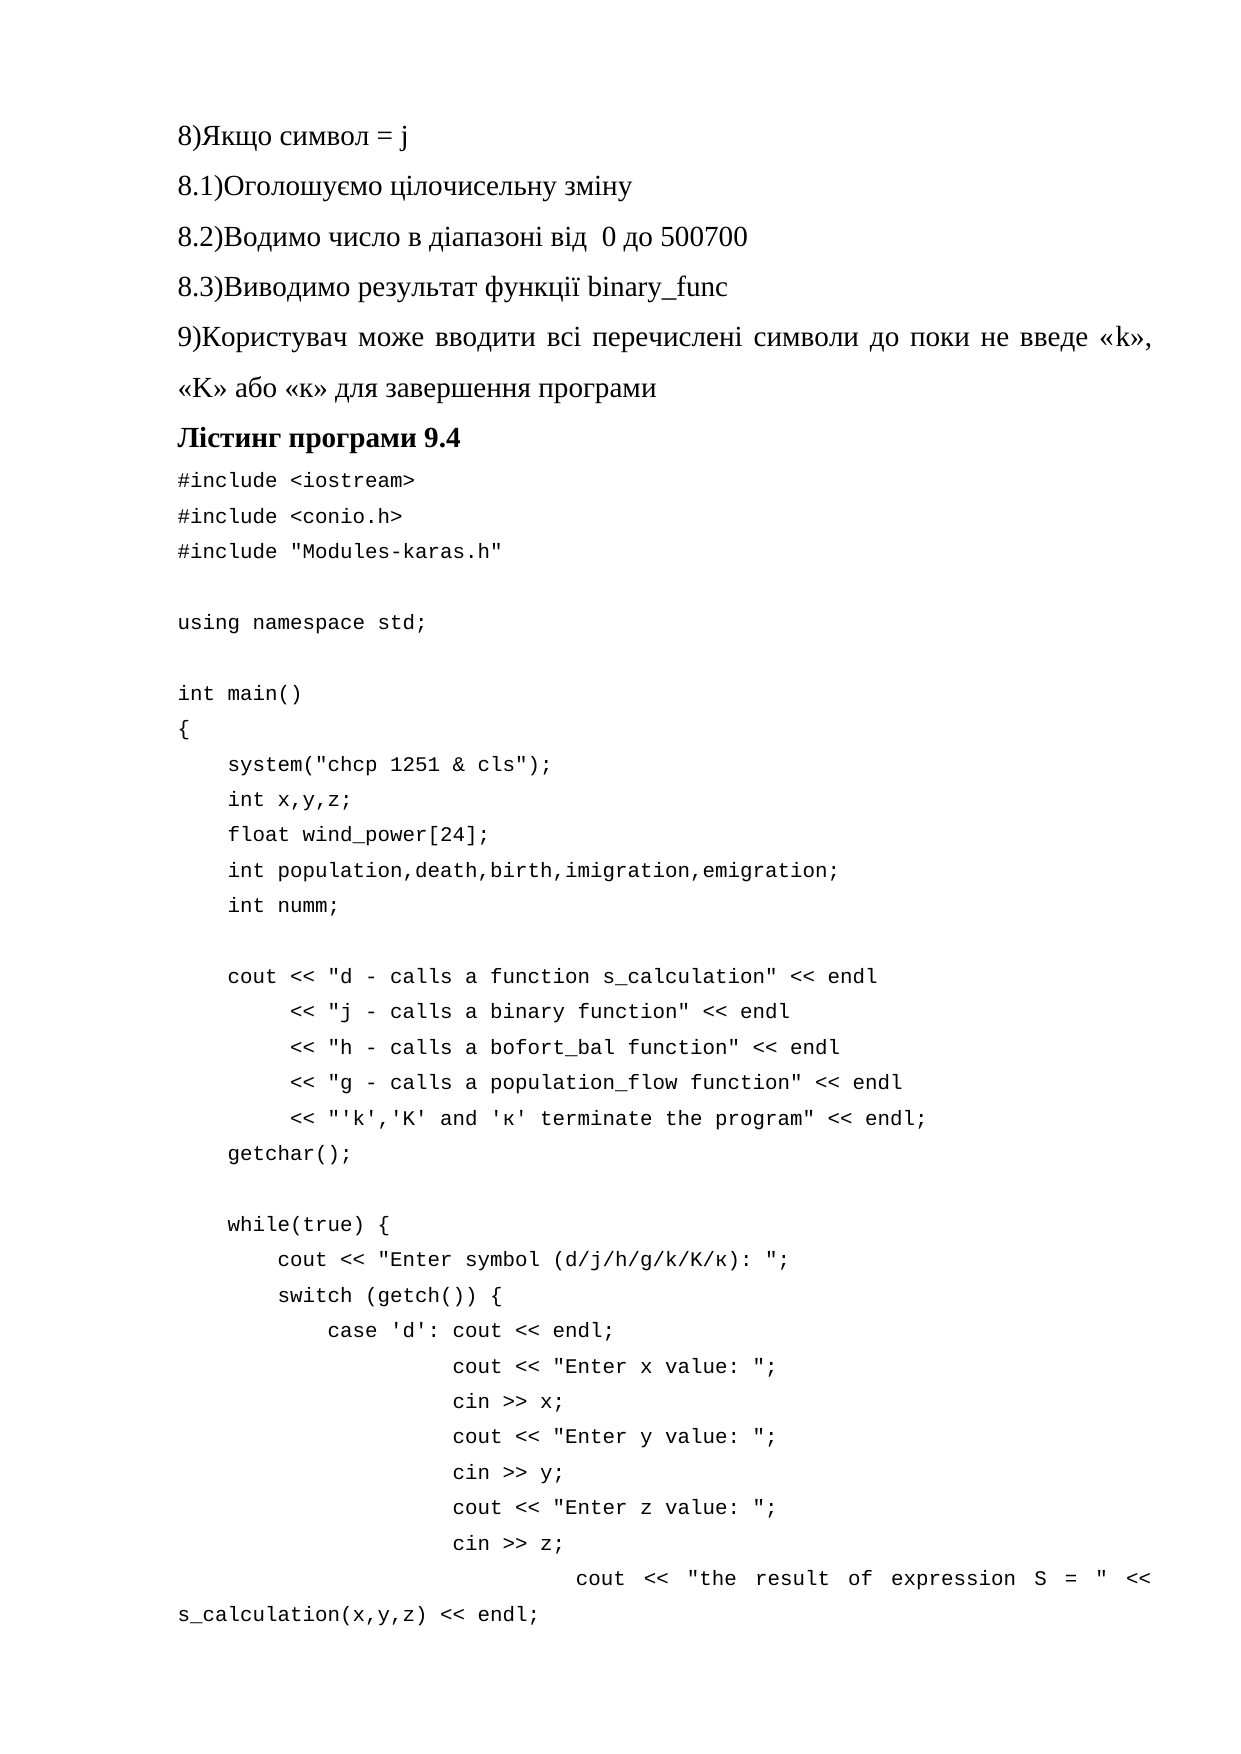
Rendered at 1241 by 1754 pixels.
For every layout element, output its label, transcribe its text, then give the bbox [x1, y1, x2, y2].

text 8)Якщо символ = j [177, 118, 1152, 152]
text cin >> y; [177, 1462, 1152, 1486]
text 8.2)Водимо число в діапазоні від 0 до 500700 [177, 219, 1152, 252]
text int population,death,birth,imigration,emigration; [177, 860, 1152, 883]
text #include <conio.h> [177, 506, 1152, 529]
text using namespace std; [177, 612, 1152, 636]
text { [177, 718, 1152, 742]
text << "h - calls a bofort_bal function" << endl [177, 1037, 1152, 1061]
text cout << "Enter y value: "; [177, 1427, 1152, 1450]
text cout << "d - calls a function s_calculation" << endl [177, 966, 1152, 990]
text system("chcp 1251 & cls"); [177, 754, 1152, 777]
text << "g - calls a population_flow function" << endl [177, 1072, 1152, 1096]
text case 'd': cout << endl; [177, 1320, 1152, 1344]
text switch (getch()) { [177, 1285, 1152, 1308]
text getchar(); [177, 1143, 1152, 1167]
text int x,y,z; [177, 789, 1152, 813]
text 8.1)Оголошуємо цілочисельну зміну [177, 168, 1152, 202]
text << "'k','K' and 'к' terminate the program" << endl; [177, 1108, 1152, 1131]
text cout << "Enter z value: "; [177, 1497, 1152, 1521]
text cout << "the result of expression S = " << s_calculation(x,y,z) << endl; [177, 1568, 1152, 1627]
text int main() [177, 683, 1152, 706]
text float wind_power[24]; [177, 824, 1152, 848]
text cin >> z; [177, 1533, 1152, 1556]
text #include <iostream> [177, 470, 1152, 494]
text int numm; [177, 895, 1152, 919]
text cin >> x; [177, 1391, 1152, 1415]
text cout << "Enter symbol (d/j/h/g/k/K/к): "; [177, 1249, 1152, 1273]
text 9)Користувач може вводити всі перечислені символи до поки не введе «k», «K» або «к» для завершення програми [177, 319, 1152, 403]
text #include "Modules-karas.h" [177, 541, 1152, 565]
text cout << "Enter x value: "; [177, 1356, 1152, 1379]
text while(true) { [177, 1214, 1152, 1238]
text Лістинг програми 9.4 [177, 420, 1152, 453]
text 8.3)Виводимо результат функції binary_func [177, 269, 1152, 303]
text << "j - calls a binary function" << endl [177, 1002, 1152, 1025]
